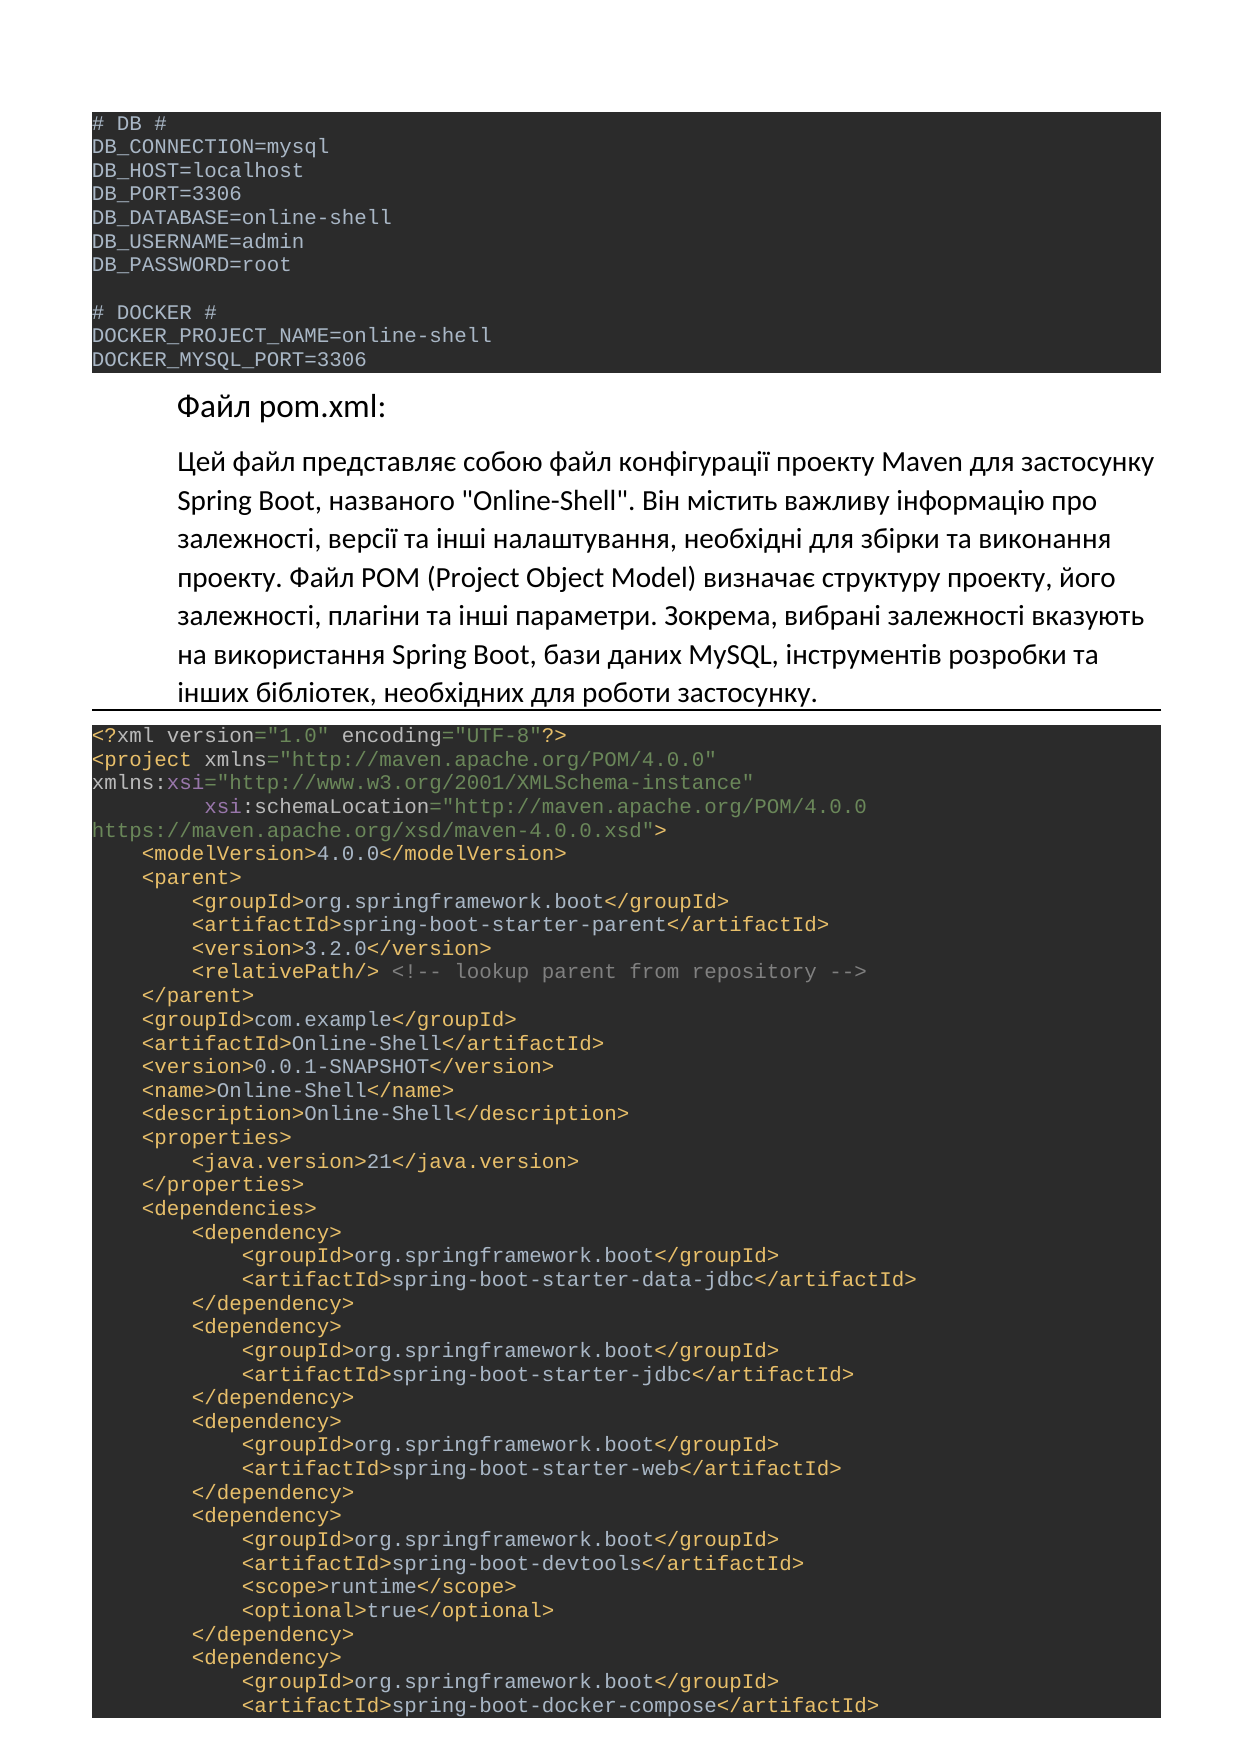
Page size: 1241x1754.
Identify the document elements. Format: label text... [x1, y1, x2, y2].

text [92, 725, 1161, 1718]
text Цей файл представляє собою файл конфігурації проекту Maven для застосунку Spring Boot, названого "Online-Shell". Він містить важливу інформацію про залежності, версії та інші налаштування, необхідні для збірки та виконання проекту. Файл POM (Project Object Model) визначає структуру проекту, його залежності, плагіни та інші параметри. Зокрема, вибрані залежності вказують на використання Spring Boot, бази даних MySQL, інструментів розробки та інших бібліотек, необхідних для роботи застосунку. [177, 443, 1161, 709]
subtitle Файл pom.xml: [177, 385, 1161, 426]
text # DB # DB_CONNECTION=mysql DB_HOST=localhost DB_PORT=3306 DB_DATABASE=online-shell DB_USERNAME=admin DB_PASSWORD=root # DOCKER # DOCKER_PROJECT_NAME=online-shell DOCKER_MYSQL_PORT=3306 [92, 112, 1161, 373]
